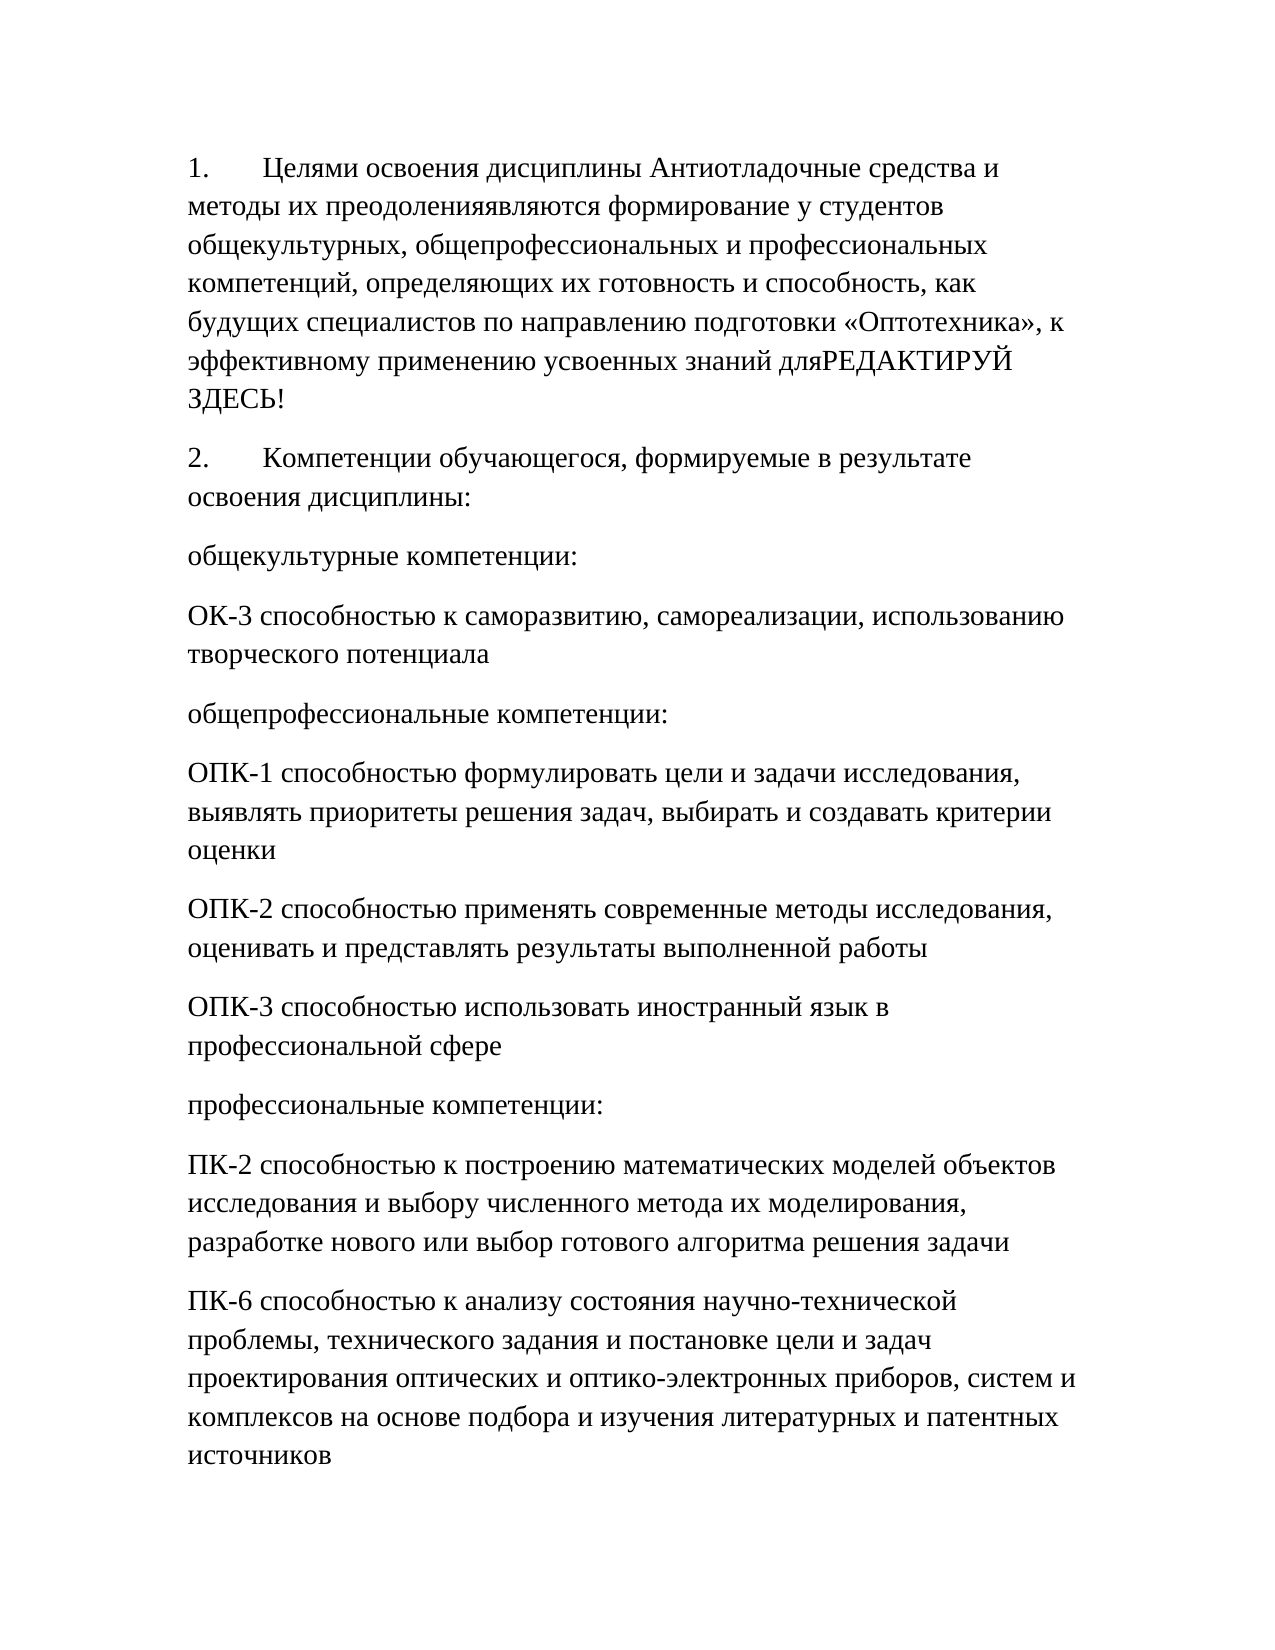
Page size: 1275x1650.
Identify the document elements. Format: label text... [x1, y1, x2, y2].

text 2. Компетенции обучающегося, формируемые в результате освоения дисциплины: [187, 441, 1087, 513]
text ОПК-2 способностью применять современные методы исследования, оценивать и представлять результаты выполненной работы [187, 892, 1087, 964]
text общекультурные компетенции: [187, 538, 1087, 572]
text общепрофессиональные компетенции: [187, 696, 1087, 729]
text 1. Целями освоения дисциплины Антиотладочные средства и методы их преодоленияявляются формирование у студентов общекультурных, общепрофессиональных и профессиональных компетенций, определяющих их готовность и способность, как будущих специалистов по направлению подготовки «Оптотехника», к эффективному применению усвоенных знаний дляРЕДАКТИРУЙ ЗДЕСЬ! [187, 150, 1087, 415]
text ОПК-3 способностью использовать иностранный язык в профессиональной сфере [187, 989, 1087, 1062]
text профессиональные компетенции: [187, 1087, 1087, 1121]
text ОПК-1 способностью формулировать цели и задачи исследования, выявлять приоритеты решения задач, выбирать и создавать критерии оценки [187, 755, 1087, 866]
text ПК-6 способностью к анализу состояния научно-технической проблемы, технического задания и постановке цели и задач проектирования оптических и оптико-электронных приборов, систем и комплексов на основе подбора и изучения литературных и патентных источников [187, 1283, 1087, 1471]
text ПК-2 способностью к построению математических моделей объектов исследования и выбору численного метода их моделирования, разработке нового или выбор готового алгоритма решения задачи [187, 1147, 1087, 1257]
text ОК-3 способностью к саморазвитию, самореализации, использованию творческого потенциала [187, 598, 1087, 670]
